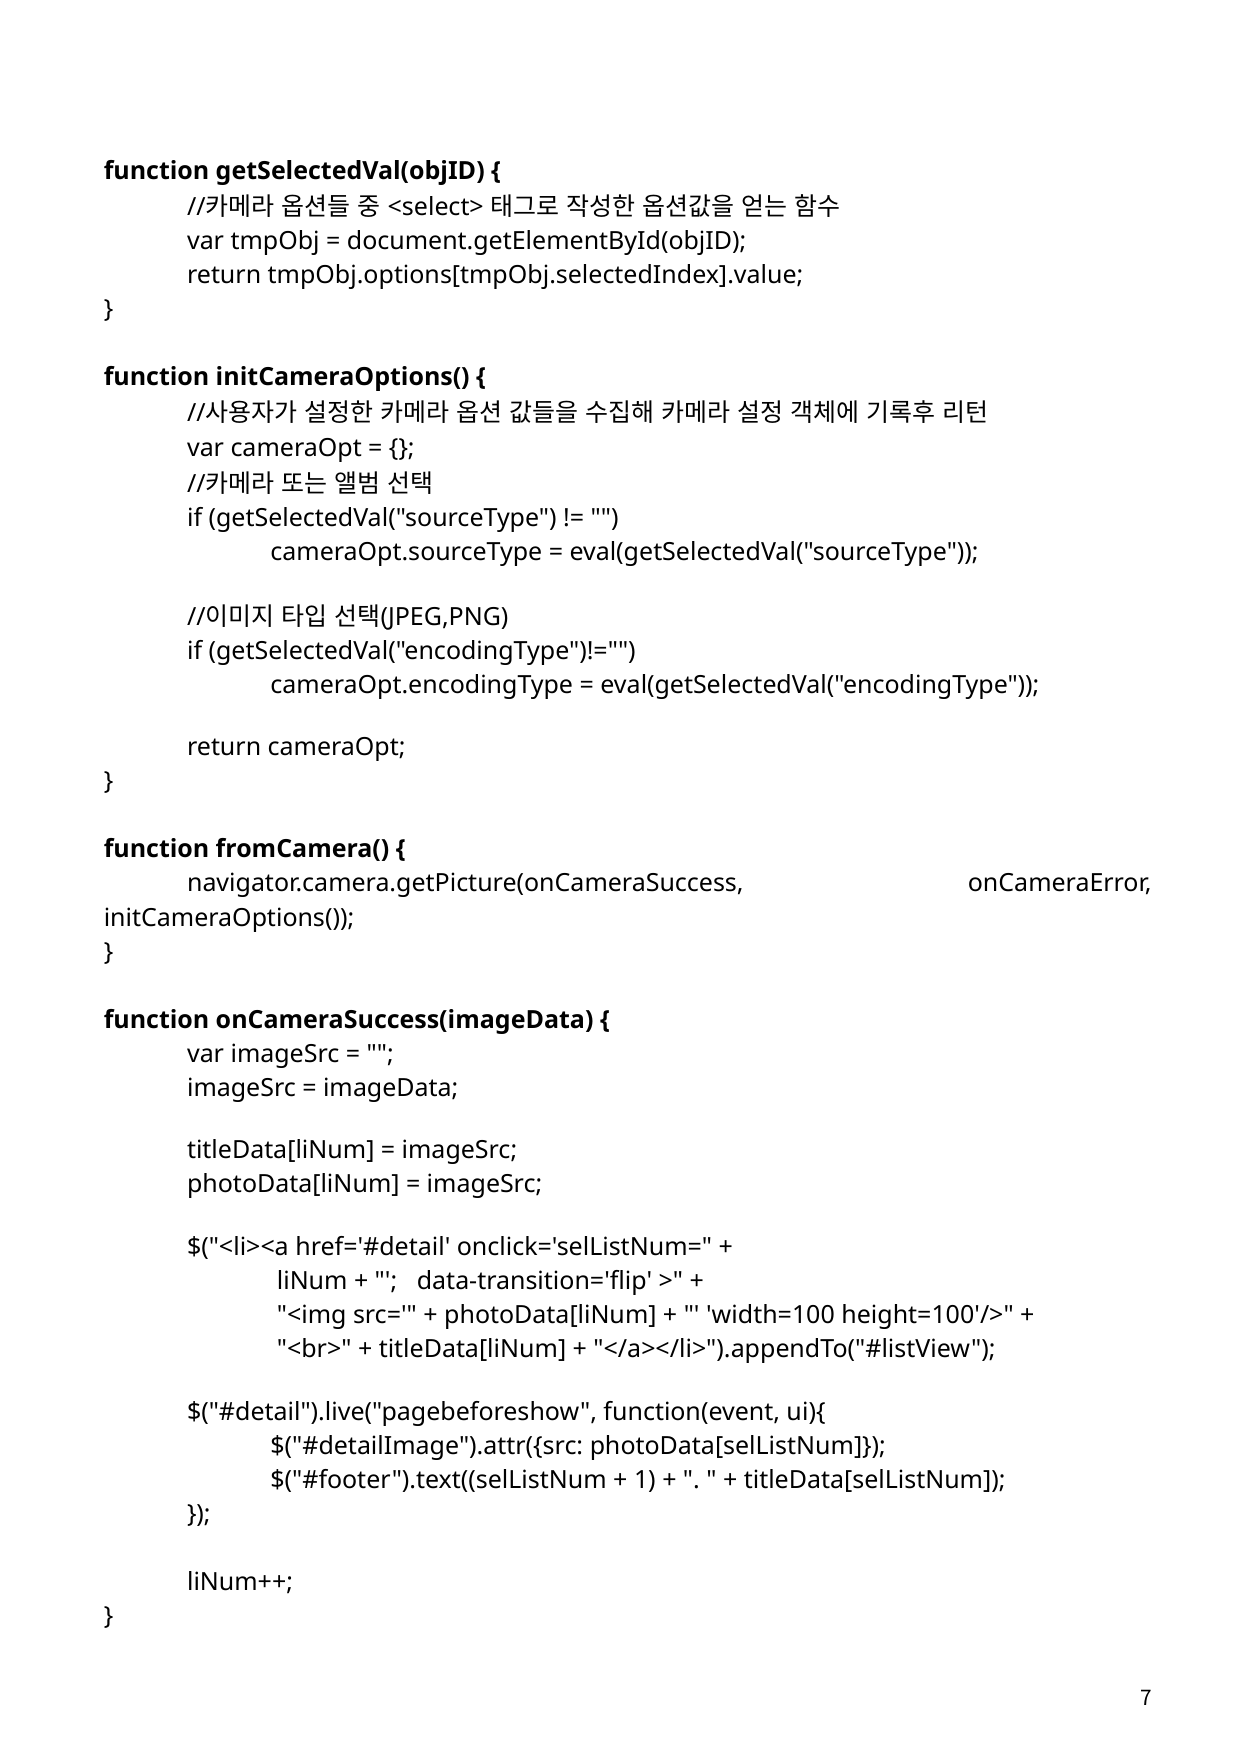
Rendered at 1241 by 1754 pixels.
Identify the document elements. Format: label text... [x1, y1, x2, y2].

text //카메라 옵션들 중 <select> 태그로 작성한 옵션값을 얻는 함수 [103, 186, 1152, 223]
text "<img src='" + photoData[liNum] + "' 'width=100 height=100'/>" + [103, 1297, 1152, 1331]
text photoData[liNum] = imageSrc; [103, 1166, 1152, 1200]
text if (getSelectedVal("sourceType") != "") [103, 499, 1152, 533]
text }); [103, 1495, 1152, 1529]
text imageSrc = imageData; [103, 1069, 1152, 1103]
text cameraOpt.sourceType = eval(getSelectedVal("sourceType")); [103, 533, 1152, 568]
text } [103, 291, 1152, 325]
text var cameraOpt = {}; [103, 429, 1152, 463]
text return tmpObj.options[tmpObj.selectedIndex].value; [103, 257, 1152, 291]
text //사용자가 설정한 카메라 옵션 값들을 수집해 카메라 설정 객체에 기록후 리턴 [103, 393, 1152, 429]
text $("#detailImage").attr({src: photoData[selListNum]}); [103, 1427, 1152, 1461]
text } [103, 933, 1152, 967]
text function fromCamera() { [103, 831, 1152, 865]
text if (getSelectedVal("encodingType")!="") [103, 632, 1152, 666]
text function initCameraOptions() { [103, 359, 1152, 393]
text $("#detail").live("pagebeforeshow", function(event, ui){ [103, 1393, 1152, 1427]
text //카메라 또는 앨범 선택 [103, 463, 1152, 499]
text } [103, 1598, 1152, 1632]
text function onCameraSuccess(imageData) { [103, 1001, 1152, 1035]
text } [103, 763, 1152, 797]
text titleData[liNum] = imageSrc; [103, 1132, 1152, 1166]
text $("#footer").text((selListNum + 1) + ". " + titleData[selListNum]); [103, 1461, 1152, 1495]
text $("<li><a href='#detail' onclick='selListNum=" + [103, 1228, 1152, 1263]
text function getSelectedVal(objID) { [103, 152, 1152, 186]
text "<br>" + titleData[liNum] + "</a></li>").appendTo("#listView"); [103, 1331, 1152, 1365]
text return cameraOpt; [103, 729, 1152, 763]
text //이미지 타입 선택(JPEG,PNG) [103, 596, 1152, 632]
text liNum + "'; data-transition='flip' >" + [103, 1263, 1152, 1297]
text var imageSrc = ""; [103, 1035, 1152, 1069]
text navigator.camera.getPicture(onCameraSuccess, onCameraError, initCameraOptions()); [103, 865, 1152, 933]
text liNum++; [103, 1563, 1152, 1598]
text var tmpObj = document.getElementById(objID); [103, 223, 1152, 257]
text cameraOpt.encodingType = eval(getSelectedVal("encodingType")); [103, 666, 1152, 700]
